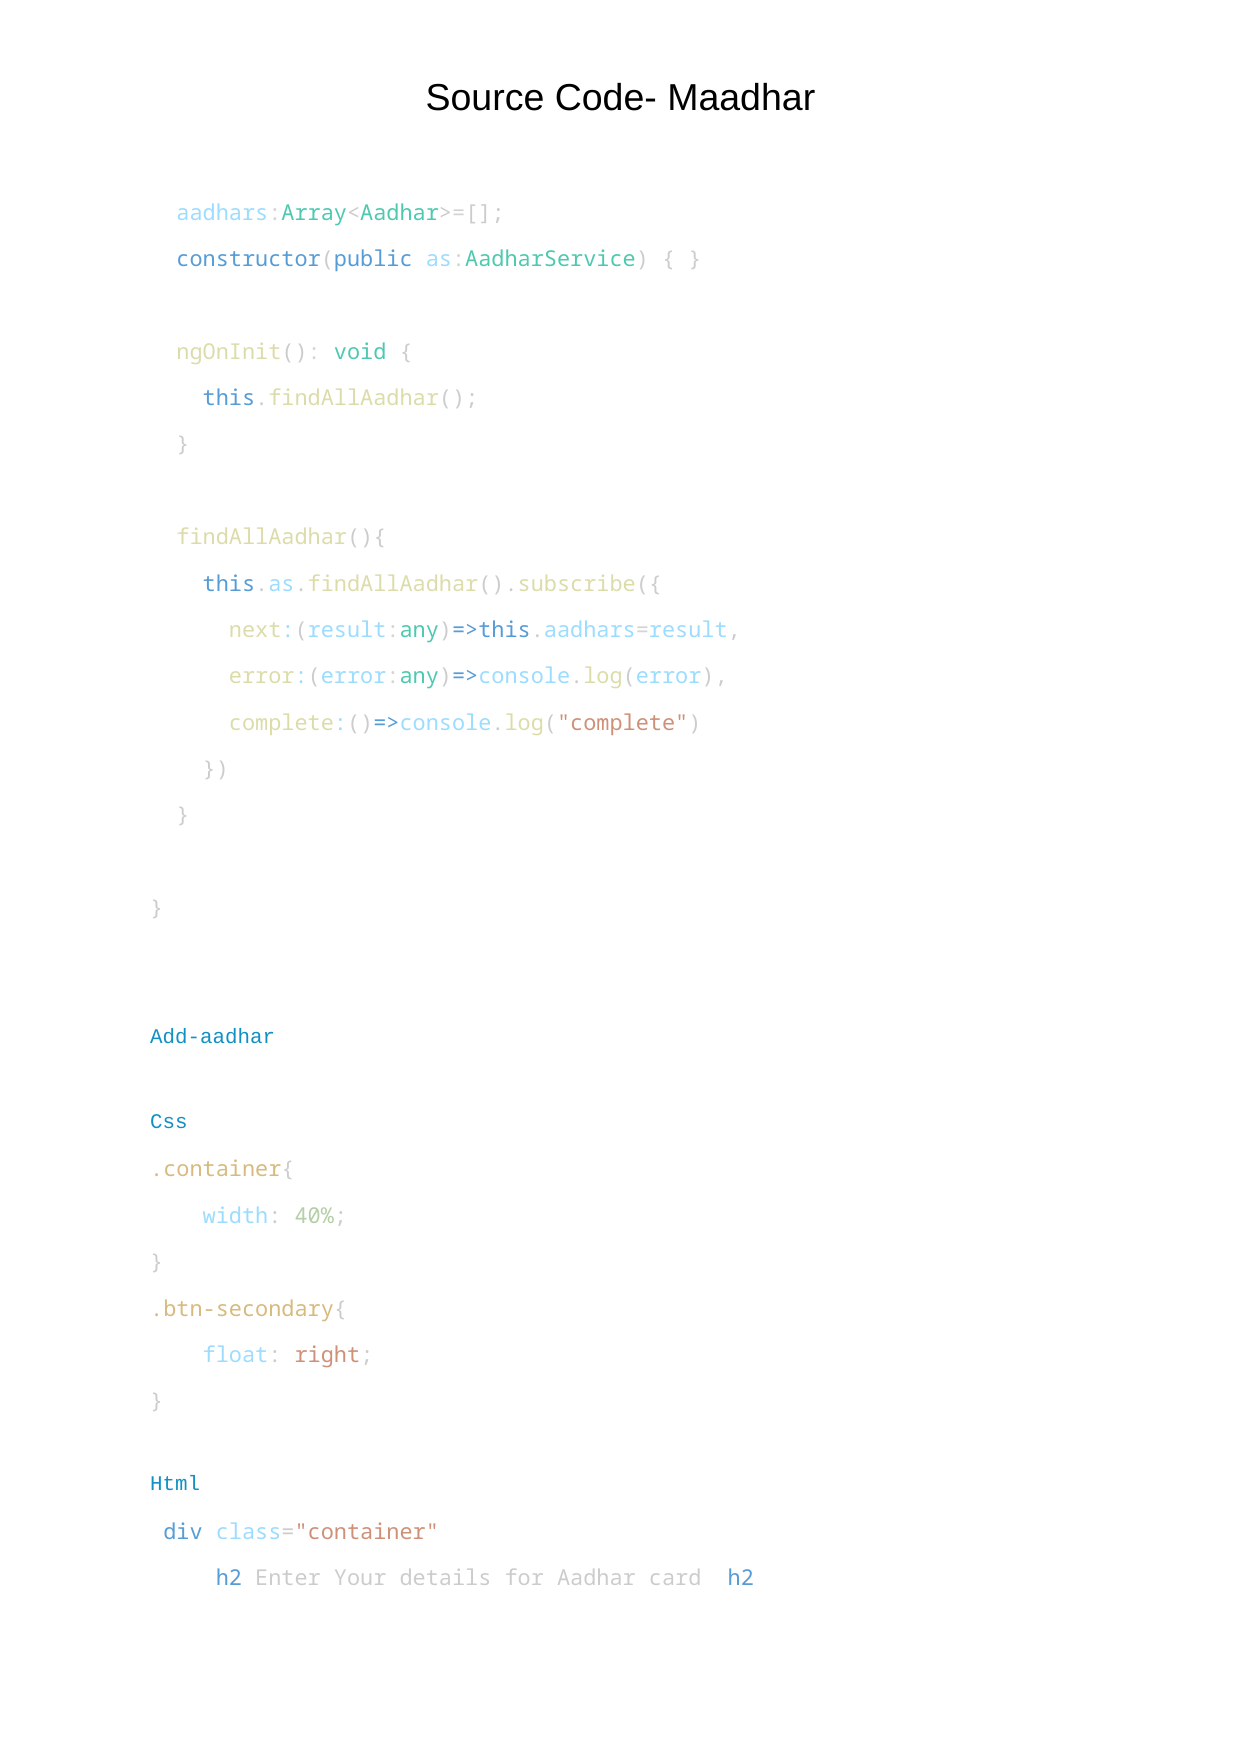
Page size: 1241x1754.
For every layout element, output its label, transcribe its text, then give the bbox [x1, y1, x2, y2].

text error:(error:any)=>console.log(error), [150, 660, 1090, 689]
text aadhars:Array<Aadhar>=[]; [150, 196, 1090, 226]
text Html [150, 1473, 1090, 1497]
text } [150, 428, 1090, 458]
text .btn-secondary{ [150, 1292, 1090, 1322]
text width: 40%; [150, 1199, 1090, 1229]
text } [150, 1385, 1090, 1414]
text <h2>Enter Your details for Aadhar card</h2> [150, 1562, 1090, 1592]
text .container{ [150, 1153, 1090, 1183]
text next:(result:any)=>this.aadhars=result, [150, 613, 1090, 643]
text } [150, 799, 1090, 829]
text } [150, 1246, 1090, 1276]
text constructor(public as:AadharService) { } [150, 243, 1090, 272]
text this.as.findAllAadhar().subscribe({ [150, 567, 1090, 597]
text }) [150, 753, 1090, 782]
text <div class="container"> [150, 1516, 1090, 1545]
text this.findAllAadhar(); [150, 382, 1090, 411]
text complete:()=>console.log("complete") [150, 706, 1090, 736]
text Add-aadhar [150, 1027, 1090, 1050]
text ngOnInit(): void { [150, 335, 1090, 365]
text Css [150, 1111, 1090, 1134]
text findAllAadhar(){ [150, 521, 1090, 551]
text } [150, 892, 1090, 921]
text float: right; [150, 1338, 1090, 1368]
